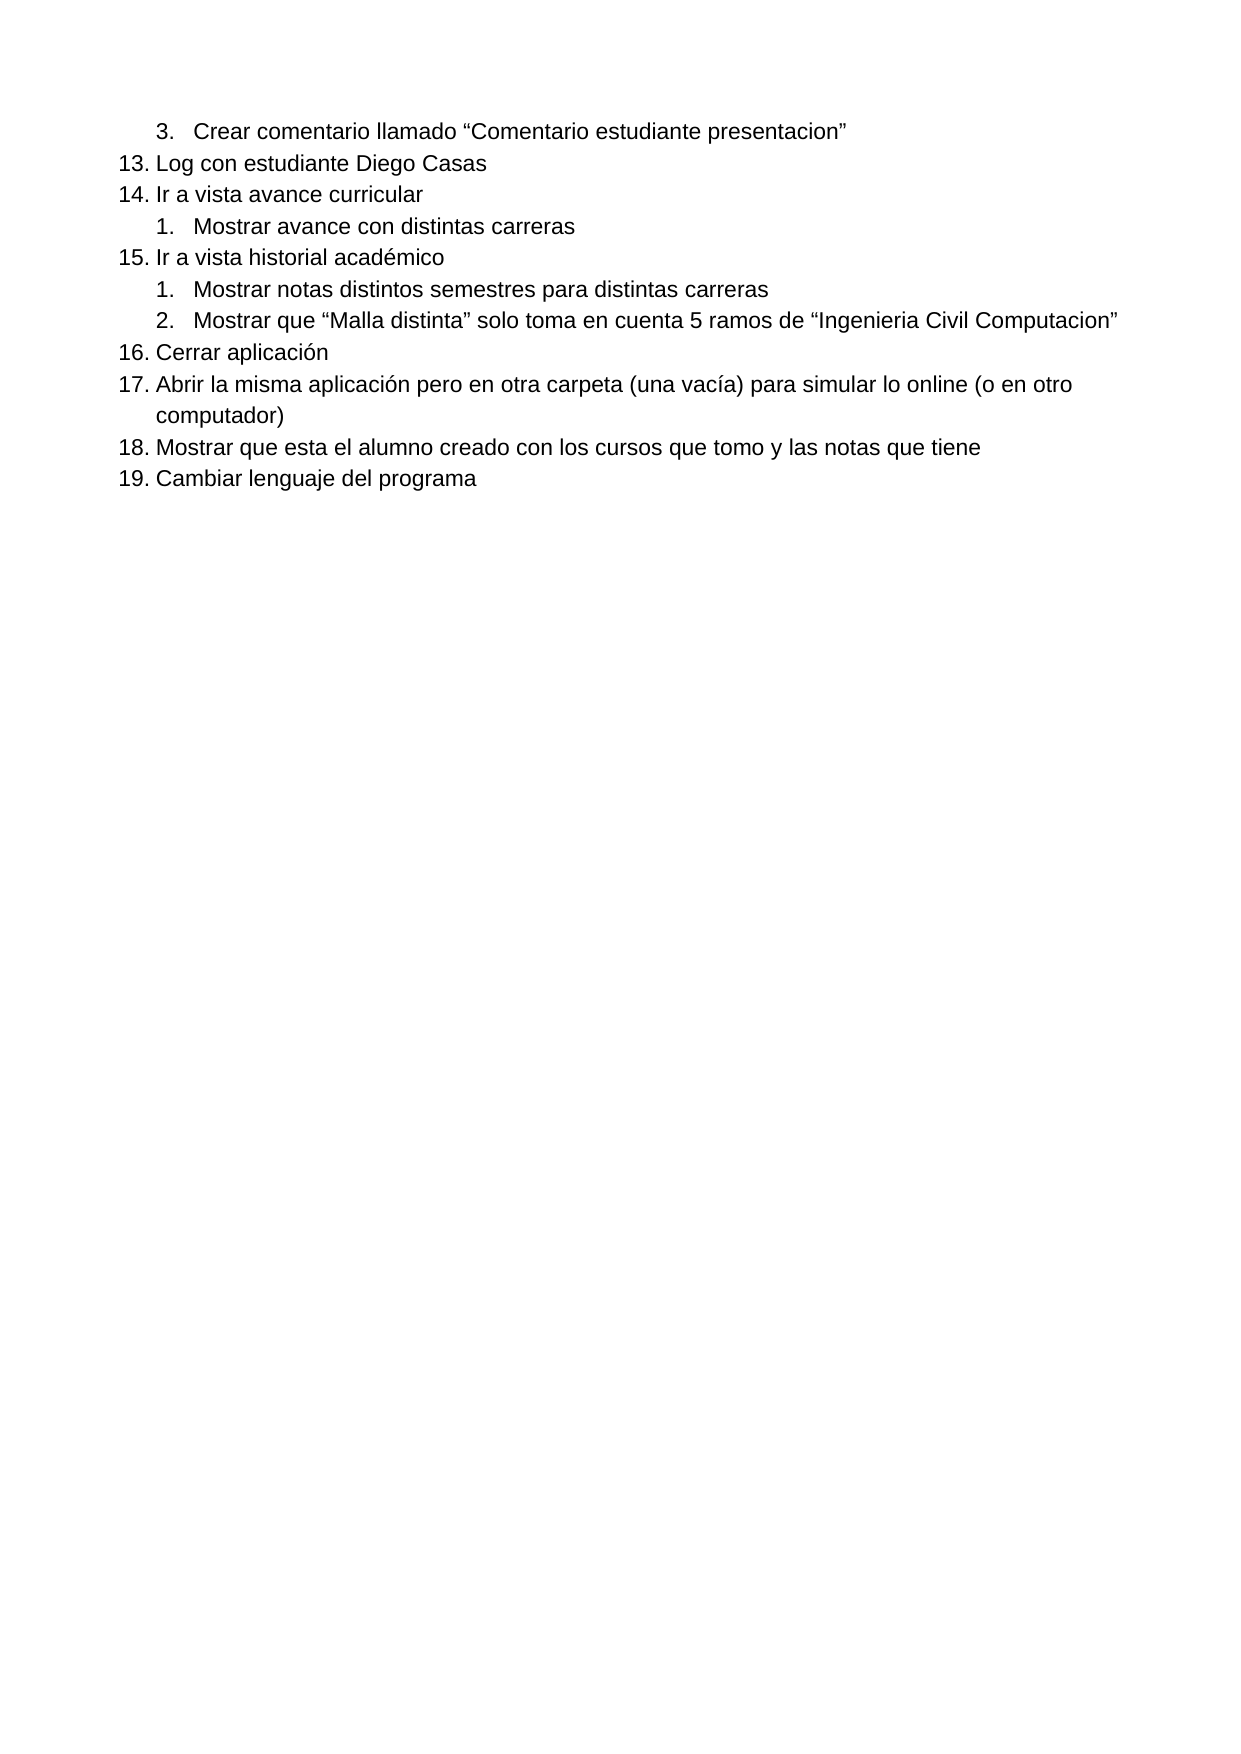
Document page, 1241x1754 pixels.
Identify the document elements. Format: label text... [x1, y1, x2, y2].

list Abrir la misma aplicación pero en otra carpeta (una vacía) para simular lo online (o en otro computador) [118, 371, 1122, 428]
list Cambiar lenguaje del programa [118, 465, 1122, 492]
list Mostrar notas distintos semestres para distintas carreras [156, 276, 1122, 302]
list Mostrar que “Malla distinta” solo toma en cuenta 5 ramos de “Ingenieria Civil Computacion” [156, 307, 1122, 334]
list Ir a vista avance curricular [118, 181, 1122, 208]
list Crear comentario llamado “Comentario estudiante presentacion” [156, 118, 1122, 144]
list Cerrar aplicación [118, 339, 1122, 365]
list Mostrar avance con distintas carreras [156, 213, 1122, 239]
list Mostrar que esta el alumno creado con los cursos que tomo y las notas que tiene [118, 434, 1122, 460]
list Log con estudiante Diego Casas [118, 150, 1122, 176]
list Ir a vista historial académico [118, 244, 1122, 271]
